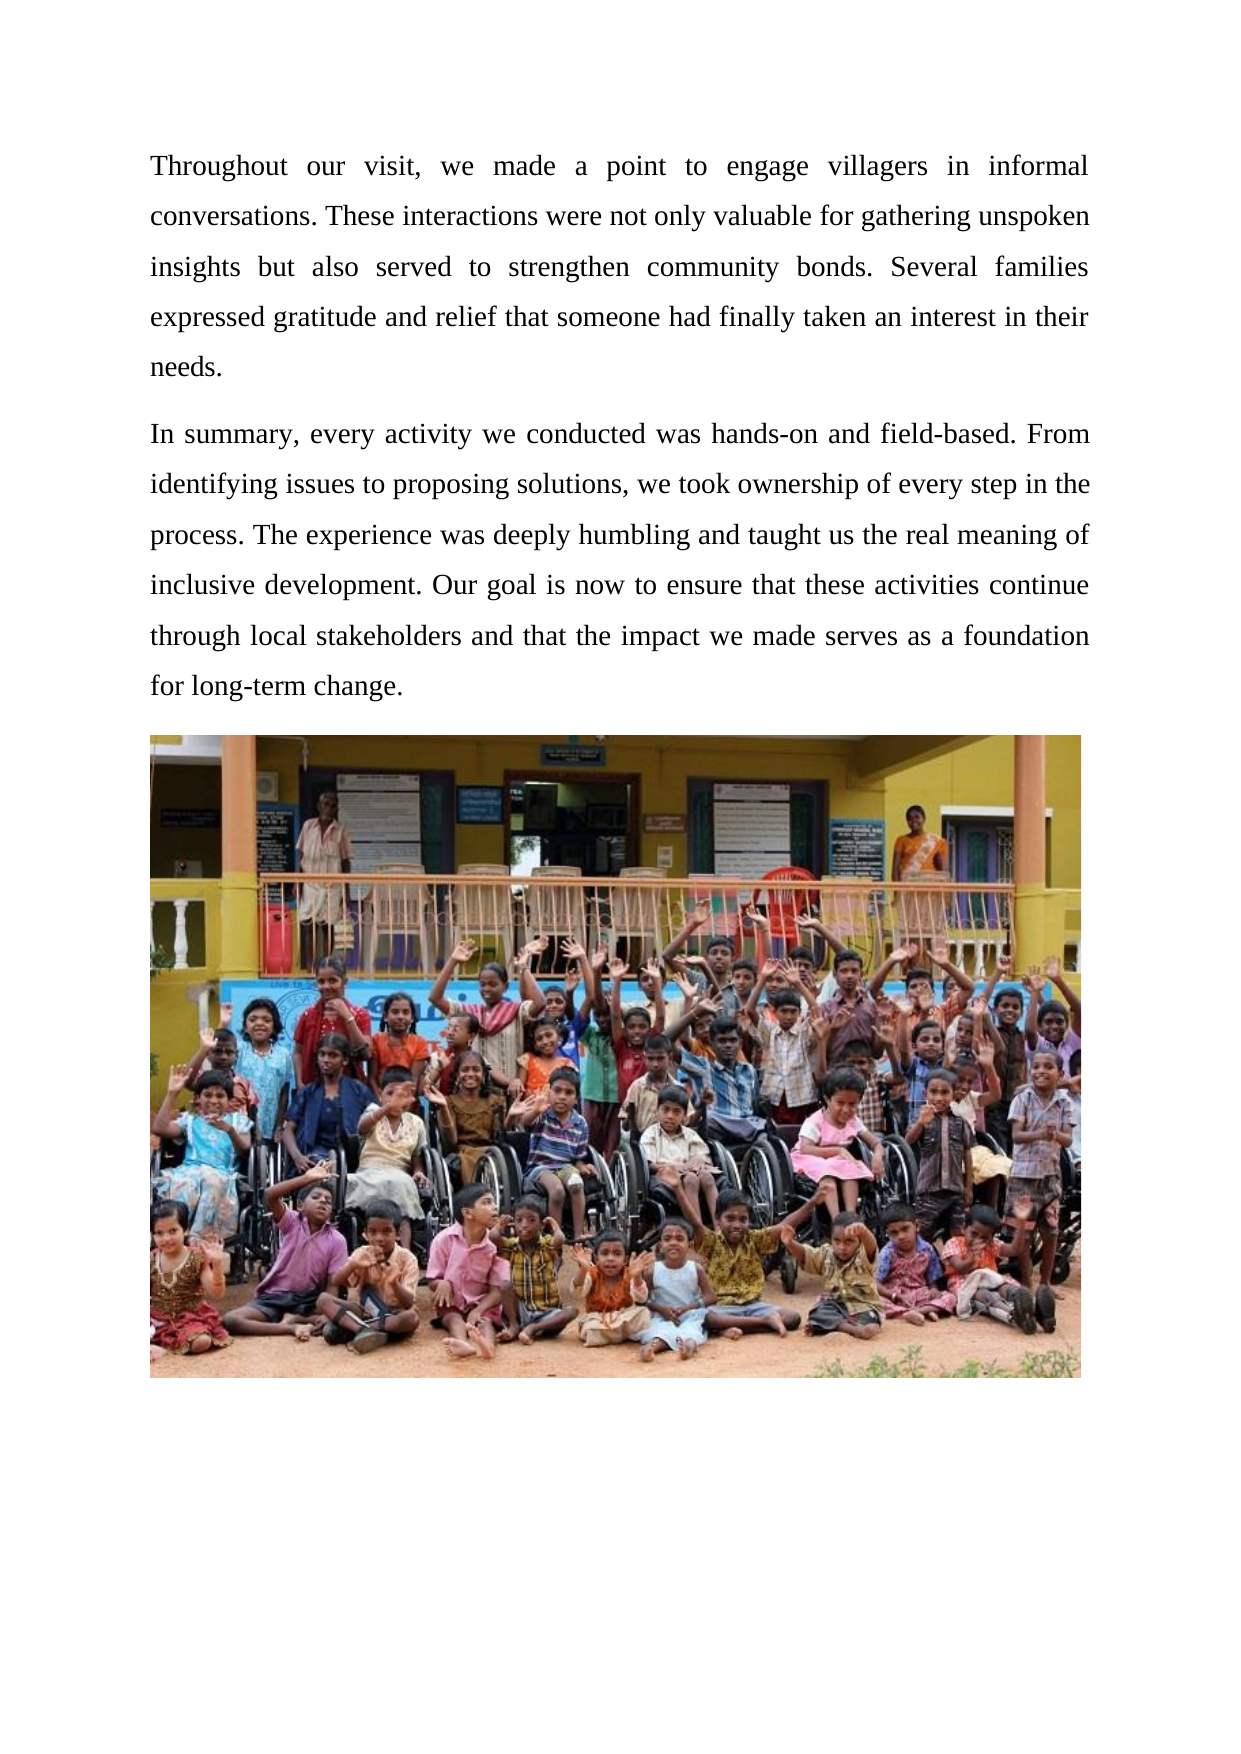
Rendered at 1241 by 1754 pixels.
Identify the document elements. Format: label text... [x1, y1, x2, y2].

text In summary, every activity we conducted was hands-on and field-based. From identifying issues to proposing solutions, we took ownership of every step in the process. The experience was deeply humbling and taught us the real meaning of inclusive development. Our goal is now to ensure that these activities continue through local stakeholders and that the impact we made serves as a foundation for long-term change. [150, 416, 1091, 701]
picture [150, 735, 1082, 1378]
text Throughout our visit, we made a point to engage villagers in informal conversations. These interactions were not only valuable for gathering unspoken insights but also served to strengthen community bonds. Several families expressed gratitude and relief that someone had finally taken an interest in their needs. [150, 148, 1090, 383]
